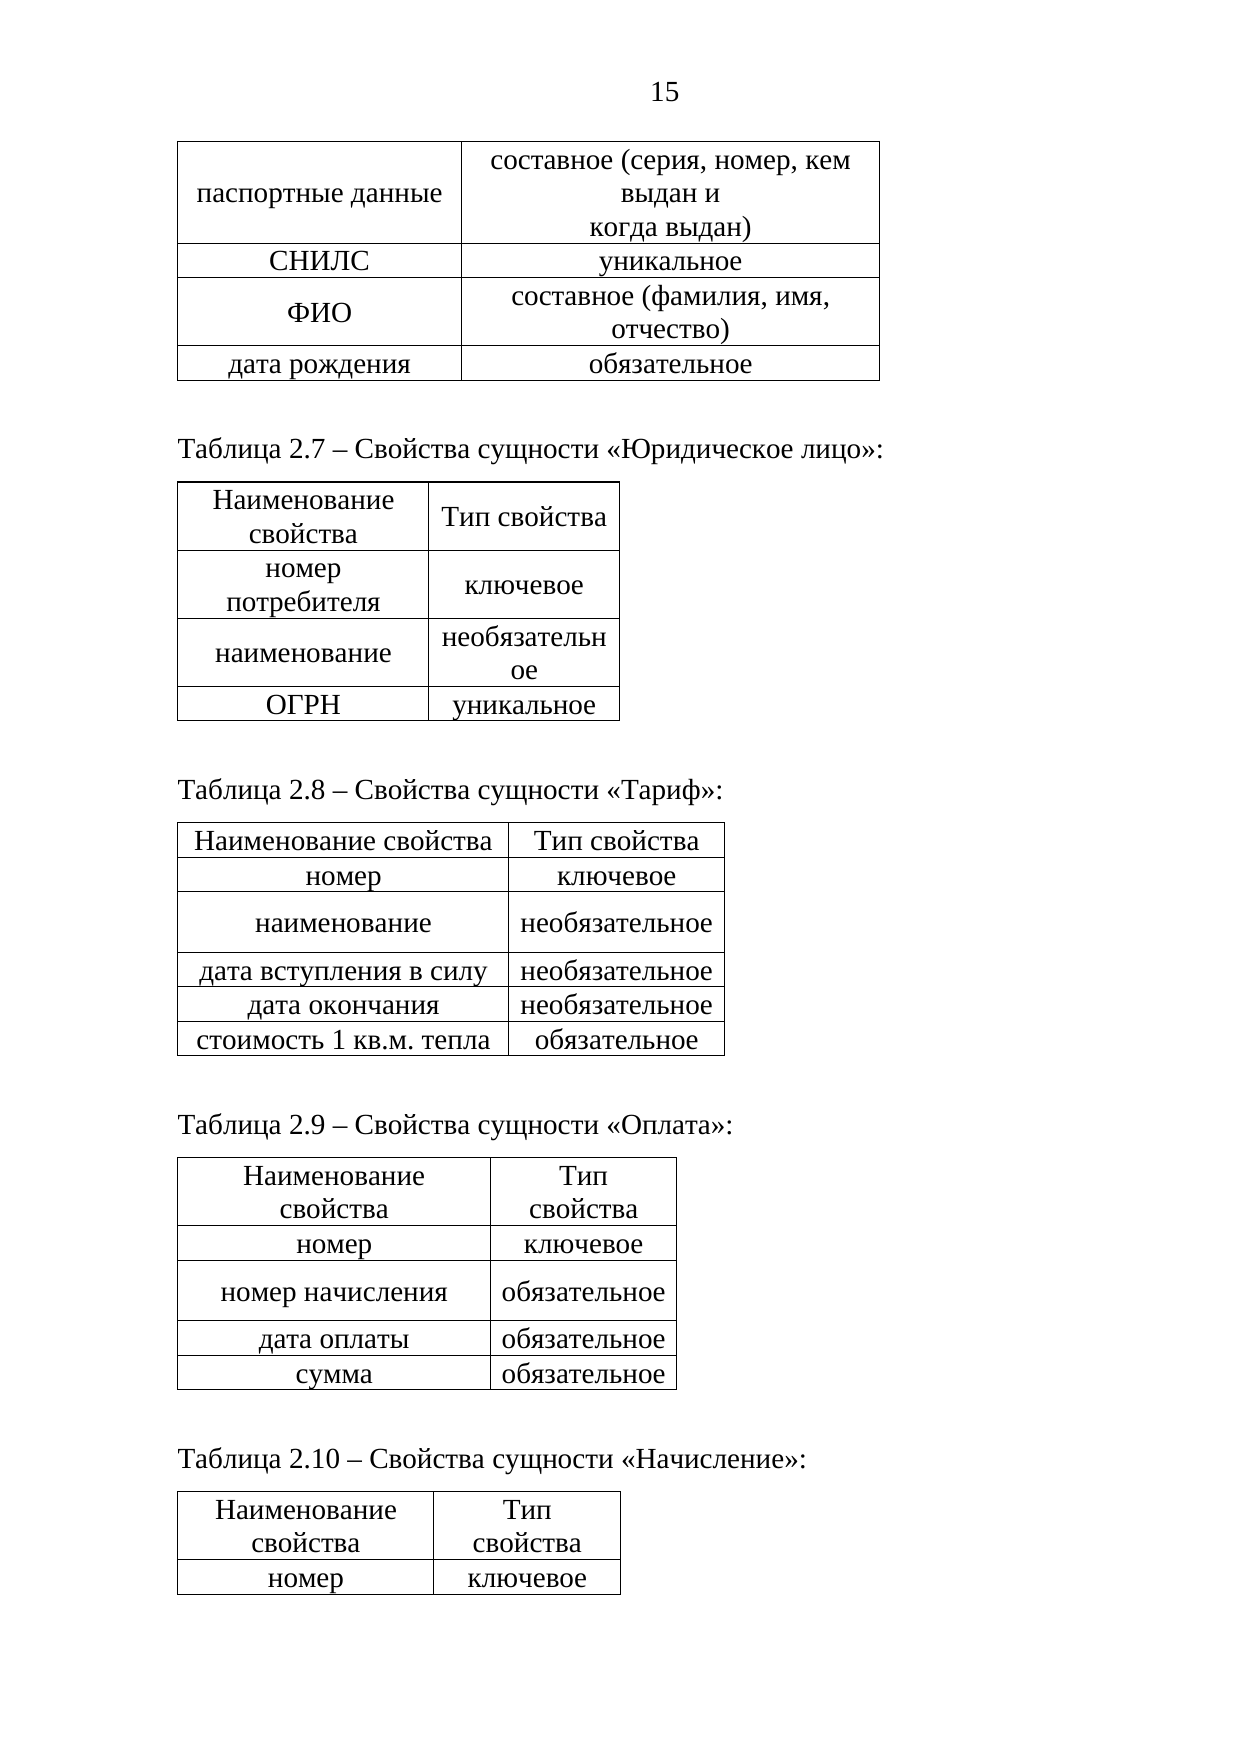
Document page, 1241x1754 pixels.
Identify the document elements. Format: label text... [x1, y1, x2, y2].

table_cell номер [178, 858, 508, 891]
table_cell уникальное [462, 244, 879, 277]
table_cell необязательное [429, 619, 619, 686]
table_cell ключевое [509, 858, 724, 891]
table_cell дата оплаты [178, 1321, 490, 1355]
table_cell наименование [178, 619, 428, 686]
text Таблица 2.9 – Свойства сущности «Оплата»: [177, 1107, 1152, 1140]
table_cell номер [178, 1560, 433, 1594]
table_cell наименование [178, 892, 508, 952]
table_cell ключевое [434, 1560, 620, 1594]
table_cell обязательное [491, 1356, 676, 1389]
table_cell составное (фамилия, имя, отчество) [462, 278, 879, 345]
table_cell уникальное [429, 687, 619, 720]
text Таблица 2.8 – Свойства сущности «Тариф»: [177, 772, 1152, 805]
table_cell ключевое [429, 551, 619, 618]
table_header Тип свойства [509, 823, 724, 857]
table_header Наименование свойства [178, 1492, 433, 1559]
table_cell необязательное [509, 987, 724, 1021]
table_header Тип свойства [434, 1492, 620, 1559]
table_cell обязательное [491, 1321, 676, 1355]
table_header Наименование свойства [178, 823, 508, 857]
table_cell ОГРН [178, 687, 428, 720]
table_cell дата вступления в силу [178, 953, 508, 986]
table_cell ключевое [491, 1226, 676, 1260]
table_header Наименование свойства [178, 483, 428, 549]
table_cell номер потребителя [178, 551, 428, 618]
text Таблица 2.7 – Свойства сущности «Юридическое лицо»: [177, 431, 1152, 465]
table_cell необязательное [509, 892, 724, 952]
table_cell стоимость 1 кв.м. тепла [178, 1022, 508, 1055]
table_cell ФИО [178, 278, 461, 345]
text Таблица 2.10 – Свойства сущности «Начисление»: [177, 1441, 1152, 1474]
table_cell обязательное [491, 1261, 676, 1320]
table_cell дата рождения [178, 346, 461, 380]
table_cell СНИЛС [178, 244, 461, 277]
table_cell обязательное [462, 346, 879, 380]
table_header Наименование свойства [178, 1158, 490, 1225]
table_cell паспортные данные [178, 142, 461, 242]
table_cell номер начисления [178, 1261, 490, 1320]
table_cell дата окончания [178, 987, 508, 1021]
table_header Тип свойства [429, 483, 619, 549]
table_cell составное (серия, номер, кем выдан и когда выдан) [462, 142, 879, 242]
table_cell необязательное [509, 953, 724, 986]
table_cell обязательное [509, 1022, 724, 1055]
table_header Тип свойства [491, 1158, 676, 1225]
table_cell номер [178, 1226, 490, 1260]
table_cell сумма [178, 1356, 490, 1389]
